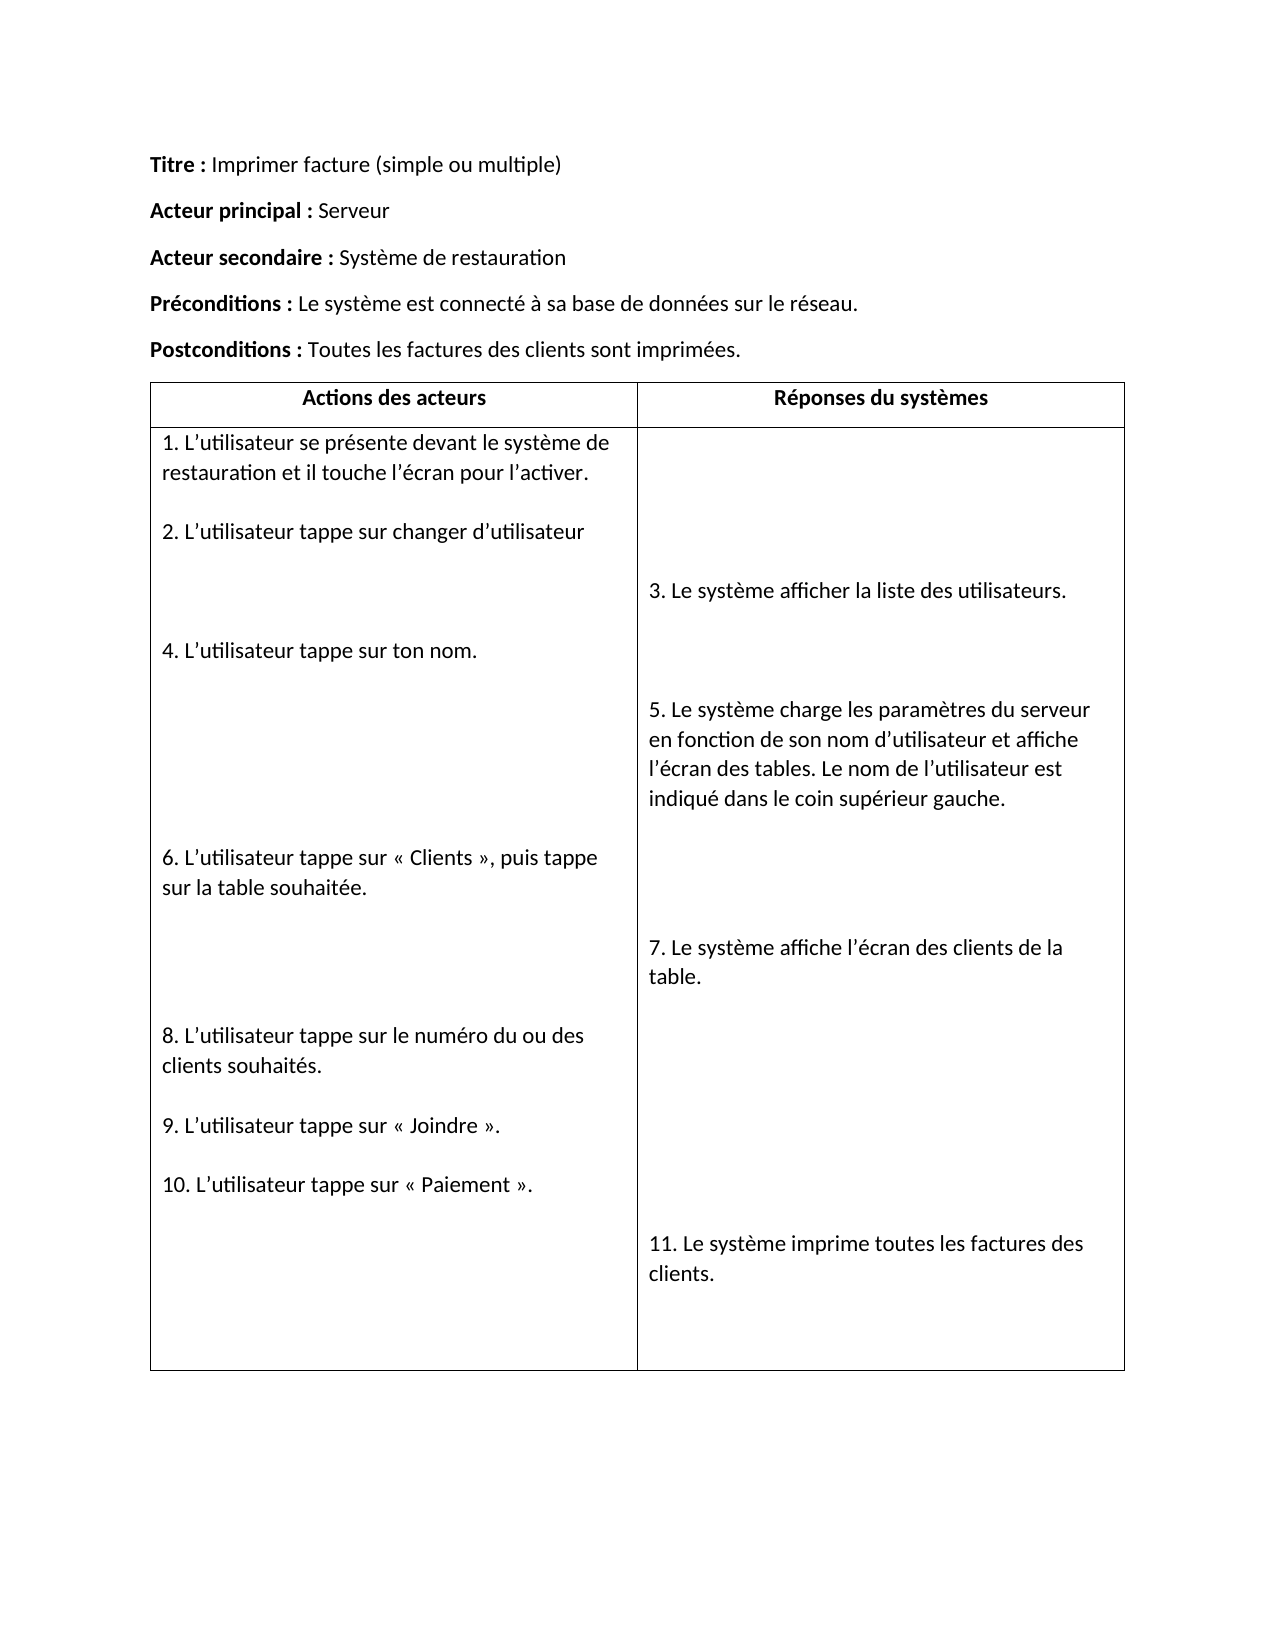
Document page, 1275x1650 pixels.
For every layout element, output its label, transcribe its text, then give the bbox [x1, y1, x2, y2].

text Acteur principal : Serveur [150, 196, 1125, 224]
table_cell 3. Le système afficher la liste des utilisateurs. 5. Le système charge les paramètres du serveur en fonction de son nom d’utilisateur et affiche l’écran des tables. Le nom de l’utilisateur est indiqué dans le coin supérieur gauche. 7. Le système affiche l’écran des clients de la table. 11. Le système imprime toutes les factures des clients. [638, 428, 1124, 1370]
table_header Réponses du systèmes [638, 383, 1124, 427]
text Titre : Imprimer facture (simple ou multiple) [150, 150, 1125, 178]
table_header Actions des acteurs [151, 383, 637, 427]
text Acteur secondaire : Système de restauration [150, 243, 1125, 271]
table_cell 1. L’utilisateur se présente devant le système de restauration et il touche l’écran pour l’activer. 2. L’utilisateur tappe sur changer d’utilisateur 4. L’utilisateur tappe sur ton nom. 6. L’utilisateur tappe sur « Clients », puis tappe sur la table souhaitée. 8. L’utilisateur tappe sur le numéro du ou des clients souhaités. 9. L’utilisateur tappe sur « Joindre ». 10. L’utilisateur tappe sur « Paiement ». [151, 428, 637, 1370]
text Postconditions : Toutes les factures des clients sont imprimées. [150, 335, 1125, 363]
text Préconditions : Le système est connecté à sa base de données sur le réseau. [150, 289, 1125, 317]
